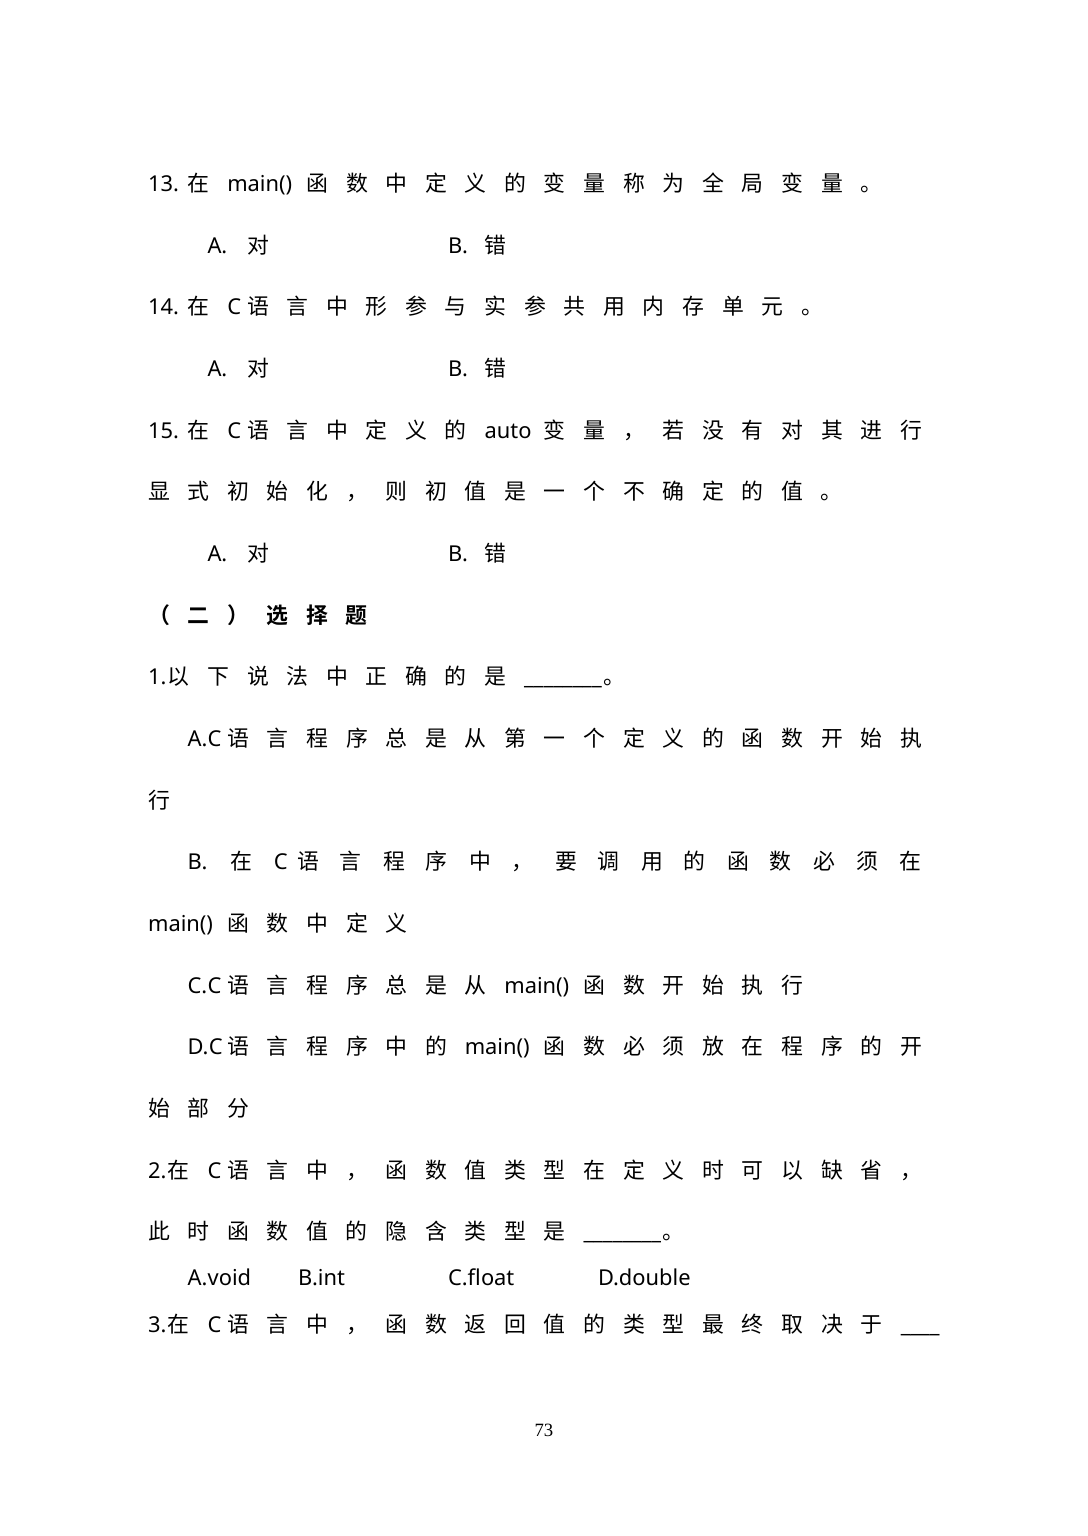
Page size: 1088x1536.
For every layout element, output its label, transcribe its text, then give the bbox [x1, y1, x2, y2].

text 14.在C语言中形参与实参共用内存单元。 [148, 274, 939, 336]
text 1.以下说法中正确的是________。 [148, 644, 939, 706]
text B.在C语言程序中，要调用的函数必须在main()函数中定义 [148, 829, 939, 953]
text A.C语言程序总是从第一个定义的函数开始执行 [148, 706, 939, 829]
text 15.在C语言中定义的auto变量，若没有对其进行显式初始化，则初值是一个不确定的值。 [148, 398, 939, 521]
text 13.在main()函数中定义的变量称为全局变量。 [148, 151, 939, 213]
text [148, 1292, 939, 1353]
text A.对 B.错 [148, 336, 939, 398]
text C.C语言程序总是从main()函数开始执行 [148, 953, 939, 1014]
text A.对 B.错 [148, 213, 939, 274]
text A.void B.int C.float D.double [148, 1261, 939, 1292]
text （二）选择题 [148, 583, 939, 644]
text A.对 B.错 [148, 521, 939, 583]
text D.C语言程序中的main()函数必须放在程序的开始部分 [148, 1014, 939, 1138]
text 2.在C语言中，函数值类型在定义时可以缺省，此时函数值的隐含类型是________。 [148, 1138, 939, 1261]
